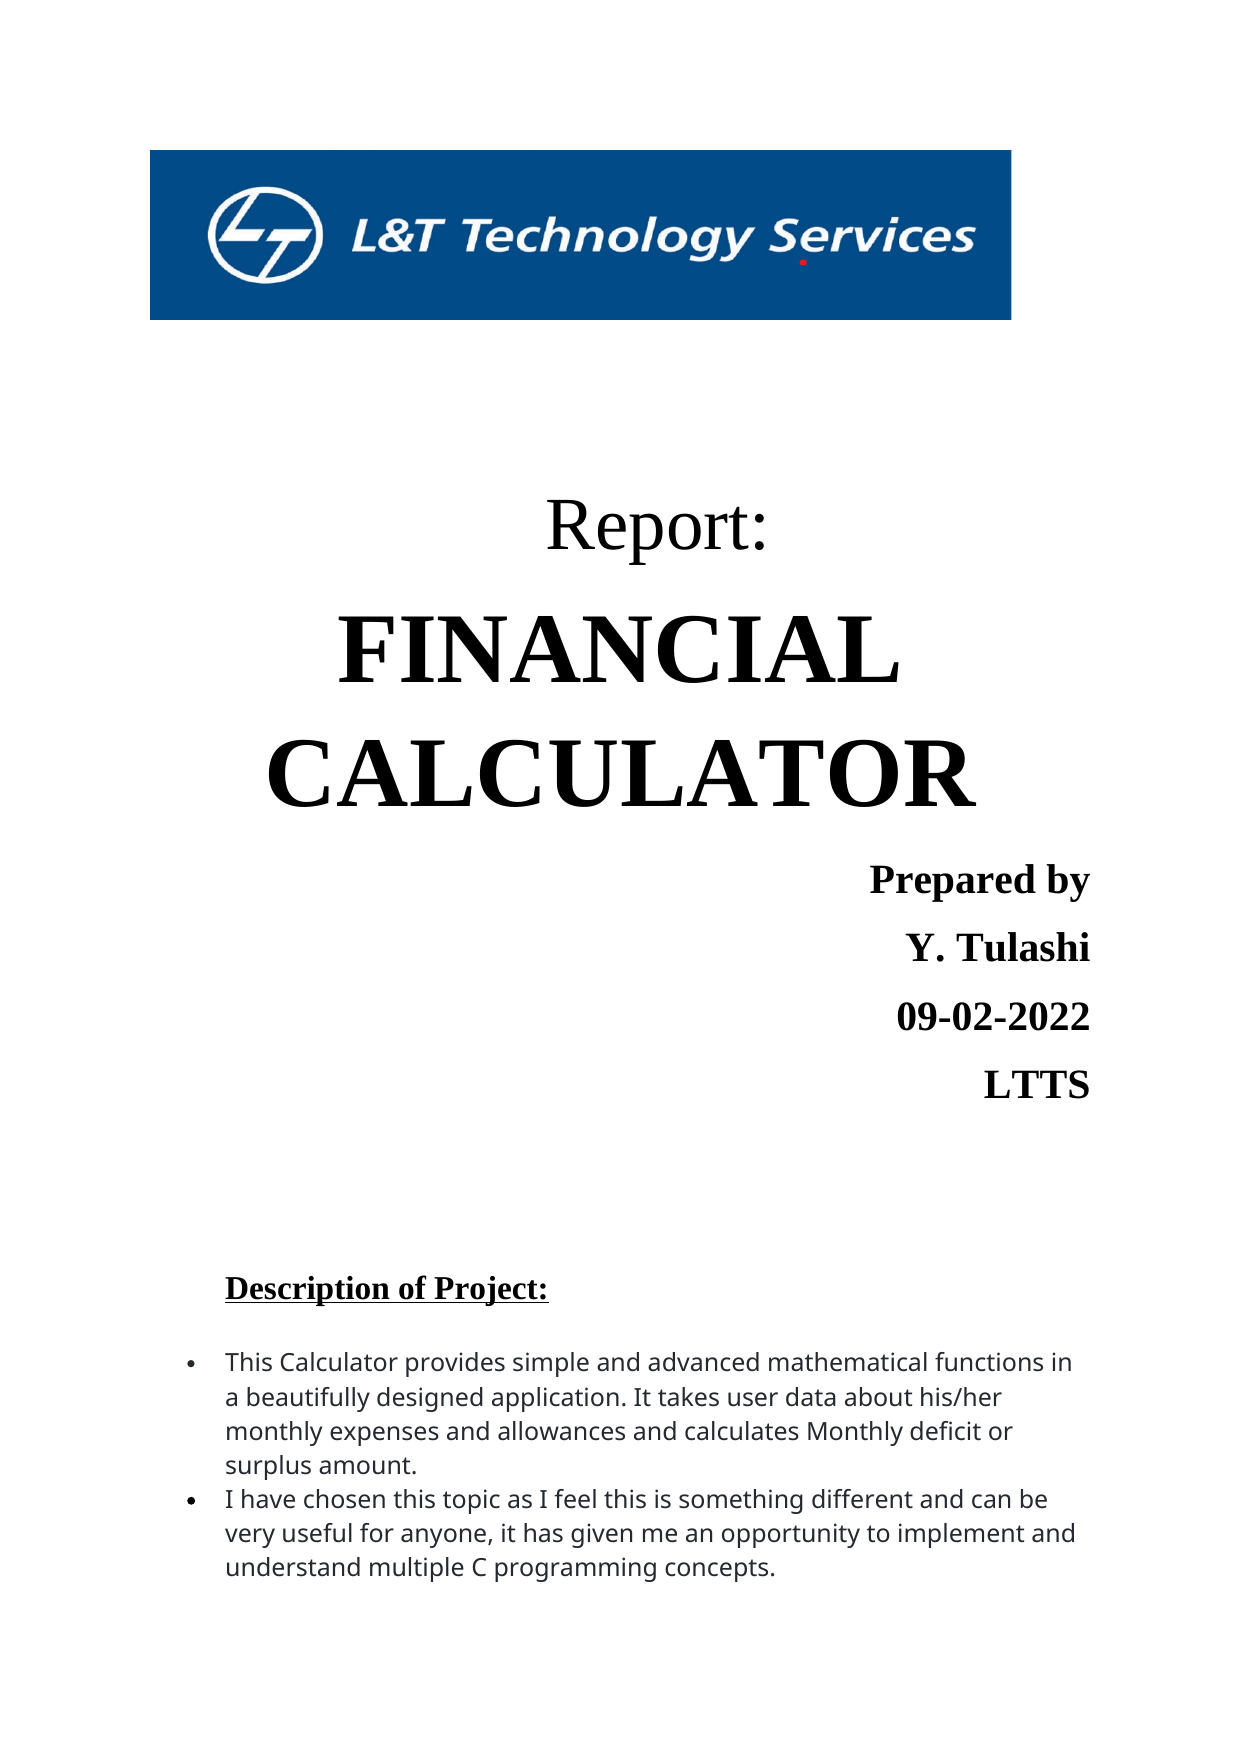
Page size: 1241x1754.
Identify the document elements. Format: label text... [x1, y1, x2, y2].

picture [150, 150, 1012, 320]
text Y. Tulashi [150, 923, 1090, 971]
text Prepared by [150, 854, 1090, 902]
text LTTS [150, 1059, 1090, 1107]
text FINANCIAL CALCULATOR [150, 589, 1090, 828]
list I have chosen this topic as I feel this is something different and can be very useful for anyone, it has given me an opportunity to implement and understand multiple C programming concepts. [187, 1481, 1090, 1583]
list This Calculator provides simple and advanced mathematical functions in a beautifully designed application. It takes user data about his/her monthly expenses and allowances and calculates Monthly deficit or surplus amount. [187, 1345, 1090, 1481]
text 09-02-2022 [150, 991, 1090, 1039]
text Description of Project: [150, 1268, 1090, 1307]
text Report: [150, 479, 1090, 566]
